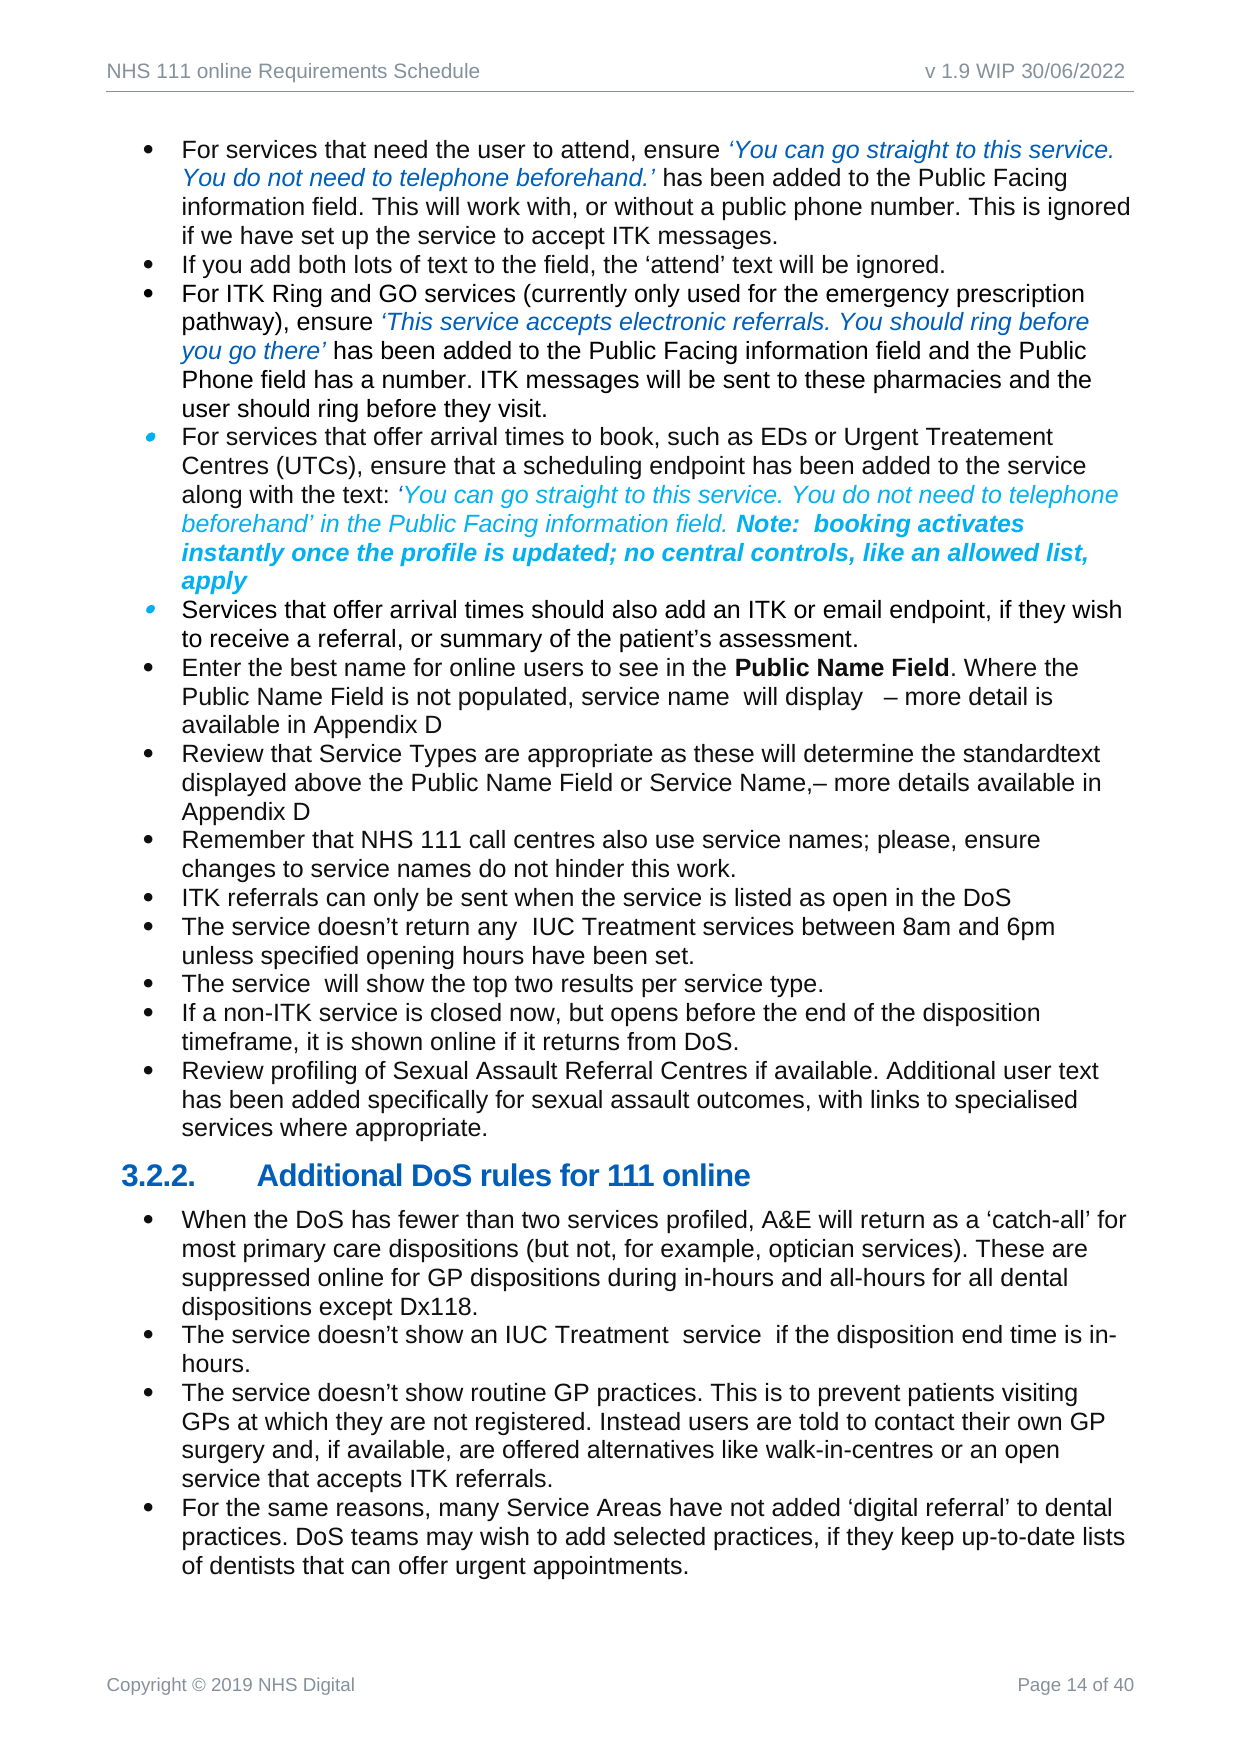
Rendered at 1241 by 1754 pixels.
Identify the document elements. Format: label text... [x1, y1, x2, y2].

list Remember that NHS 111 call centres also use service names; please, ensure changes to service names do not hinder this work. [144, 825, 1134, 883]
list Review profiling of Sexual Assault Referral Centres if available. Additional user text has been added specifically for sexual assault outcomes, with links to specialised services where appropriate. [144, 1056, 1134, 1142]
list The service doesn’t show an IUC Treatment service if the disposition end time is in-hours. [144, 1320, 1134, 1378]
list When the DoS has fewer than two services profiled, A&E will return as a ‘catch-all’ for most primary care dispositions (but not, for example, optician services). These are suppressed online for GP dispositions during in-hours and all-hours for all dental dispositions except Dx118. [144, 1205, 1134, 1320]
list Review that Service Types are appropriate as these will determine the standardtext displayed above the Public Name Field or Service Name,– more details available in Appendix D [144, 739, 1134, 825]
list The service doesn’t show routine GP practices. This is to prevent patients visiting GPs at which they are not registered. Instead users are told to contact their own GP surgery and, if available, are offered alternatives like walk-in-centres or an open service that accepts ITK referrals. [144, 1378, 1134, 1493]
list For the same reasons, many Service Areas have not added ‘digital referral’ to dental practices. DoS teams may wish to add selected practices, if they keep up-to-date lists of dentists that can offer urgent appointments. [144, 1493, 1134, 1579]
list For services that offer arrival times to book, such as EDs or Urgent Treatement Centres (UTCs), ensure that a scheduling endpoint has been added to the service along with the text: ‘You can go straight to this service. You do not need to telephone beforehand’ in the Public Facing information field. Note: booking activates instantly once the profile is updated; no central controls, like an allowed list, apply [144, 422, 1134, 595]
list For services that need the user to attend, ensure ‘You can go straight to this service. You do not need to telephone beforehand.’ has been added to the Public Facing information field. This will work with, or without a public phone number. This is ignored if we have set up the service to accept ITK messages. [144, 134, 1134, 250]
list The service doesn’t return any IUC Treatment services between 8am and 6pm unless specified opening hours have been set. [144, 912, 1134, 969]
list If a non-ITK service is closed now, but opens before the end of the disposition timeframe, it is shown online if it returns from DoS. [144, 998, 1134, 1056]
list If you add both lots of text to the field, the ‘attend’ text will be ignored. [144, 250, 1134, 278]
list For ITK Ring and GO services (currently only used for the emergency prescription pathway), ensure ‘This service accepts electronic referrals. You should ring before you go there’ has been added to the Public Facing information field and the Public Phone field has a number. ITK messages will be sent to these pharmacies and the user should ring before they visit. [144, 278, 1134, 422]
list The service will show the top two results per service type. [144, 969, 1134, 998]
list ITK referrals can only be sent when the service is listed as open in the DoS [144, 883, 1134, 912]
list Services that offer arrival times should also add an ITK or email endpoint, if they wish to receive a referral, or summary of the patient’s assessment. [144, 595, 1134, 653]
list Enter the best name for online users to see in the Public Name Field. Where the Public Name Field is not populated, service name will display – more detail is available in Appendix D [144, 653, 1134, 739]
subtitle Additional DoS rules for 111 online [121, 1157, 1134, 1193]
